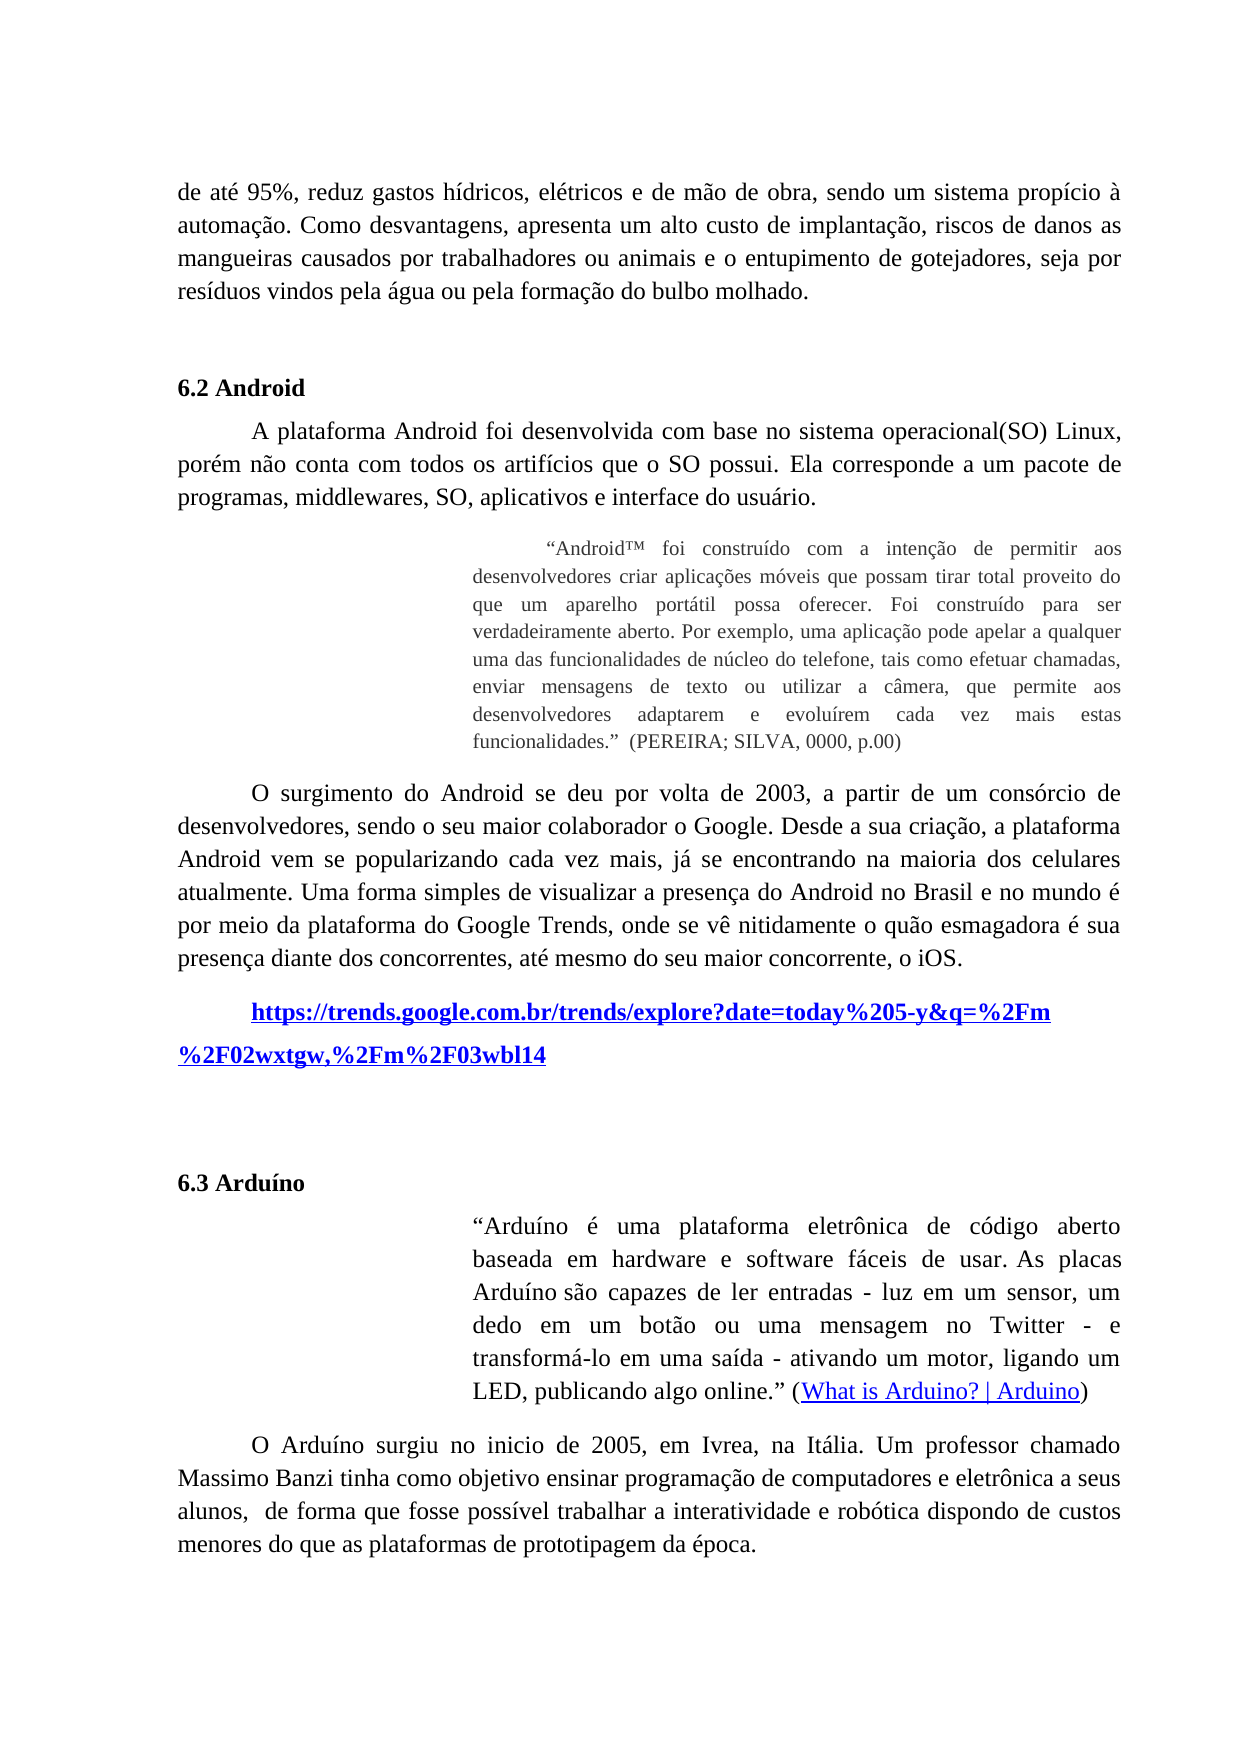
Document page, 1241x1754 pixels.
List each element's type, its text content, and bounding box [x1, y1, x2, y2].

text A plataforma Android foi desenvolvida com base no sistema operacional(SO) Linux, porém não conta com todos os artifícios que o SO possui. Ela corresponde a um pacote de programas, middlewares, SO, aplicativos e interface do usuário. [177, 416, 1122, 511]
text O Arduíno surgiu no inicio de 2005, em Ivrea, na Itália. Um professor chamado Massimo Banzi tinha como objetivo ensinar programação de computadores e eletrônica a seus alunos, de forma que fosse possível trabalhar a interatividade e robótica dispondo de custos menores do que as plataformas de prototipagem da época. [177, 1430, 1122, 1558]
text “Android™ foi construído com a intenção de permitir aos desenvolvedores criar aplicações móveis que possam tirar total proveito do que um aparelho portátil possa oferecer. Foi construído para ser verdadeiramente aberto. Por exemplo, uma aplicação pode apelar a qualquer uma das funcionalidades de núcleo do telefone, tais como efetuar chamadas, enviar mensagens de texto ou utilizar a câmera, que permite aos desenvolvedores adaptarem e evoluírem cada vez mais estas funcionalidades.” (PEREIRA; SILVA, 0000, p.00) [472, 536, 1122, 753]
subtitle 6.2 Android [177, 373, 1122, 402]
text O surgimento do Android se deu por volta de 2003, a partir de um consórcio de desenvolvedores, sendo o seu maior colaborador o Google. Desde a sua criação, a plataforma Android vem se popularizando cada vez mais, já se encontrando na maioria dos celulares atualmente. Uma forma simples de visualizar a presença do Android no Brasil e no mundo é por meio da plataforma do Google Trends, onde se vê nitidamente o quão esmagadora é sua presença diante dos concorrentes, até mesmo do seu maior concorrente, o iOS. [177, 778, 1122, 972]
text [177, 177, 1122, 305]
text “Arduíno é uma plataforma eletrônica de código aberto baseada em hardware e software fáceis de usar. As placas Arduíno são capazes de ler entradas - luz em um sensor, um dedo em um botão ou uma mensagem no Twitter - e transformá-lo em uma saída - ativando um motor, ligando um LED, publicando algo online.” (What is Arduino? | Arduino) [472, 1356, 1122, 1405]
subtitle 6.3 Arduíno [177, 1168, 1122, 1197]
text “Arduíno é uma plataforma eletrônica de código aberto baseada em hardware e software fáceis de usar. As placas Arduíno são capazes de ler entradas - luz em um sensor, um dedo em um botão ou uma mensagem no Twitter - e transformá-lo em uma saída - ativando um motor, ligando um LED, publicando algo online.” (What is Arduino? | Arduino) [472, 1211, 1122, 1355]
text https://trends.google.com.br/trends/explore?date=today%205-y&q=%2Fm%2F02wxtgw,%2Fm%2F03wbl14 [177, 997, 1122, 1069]
